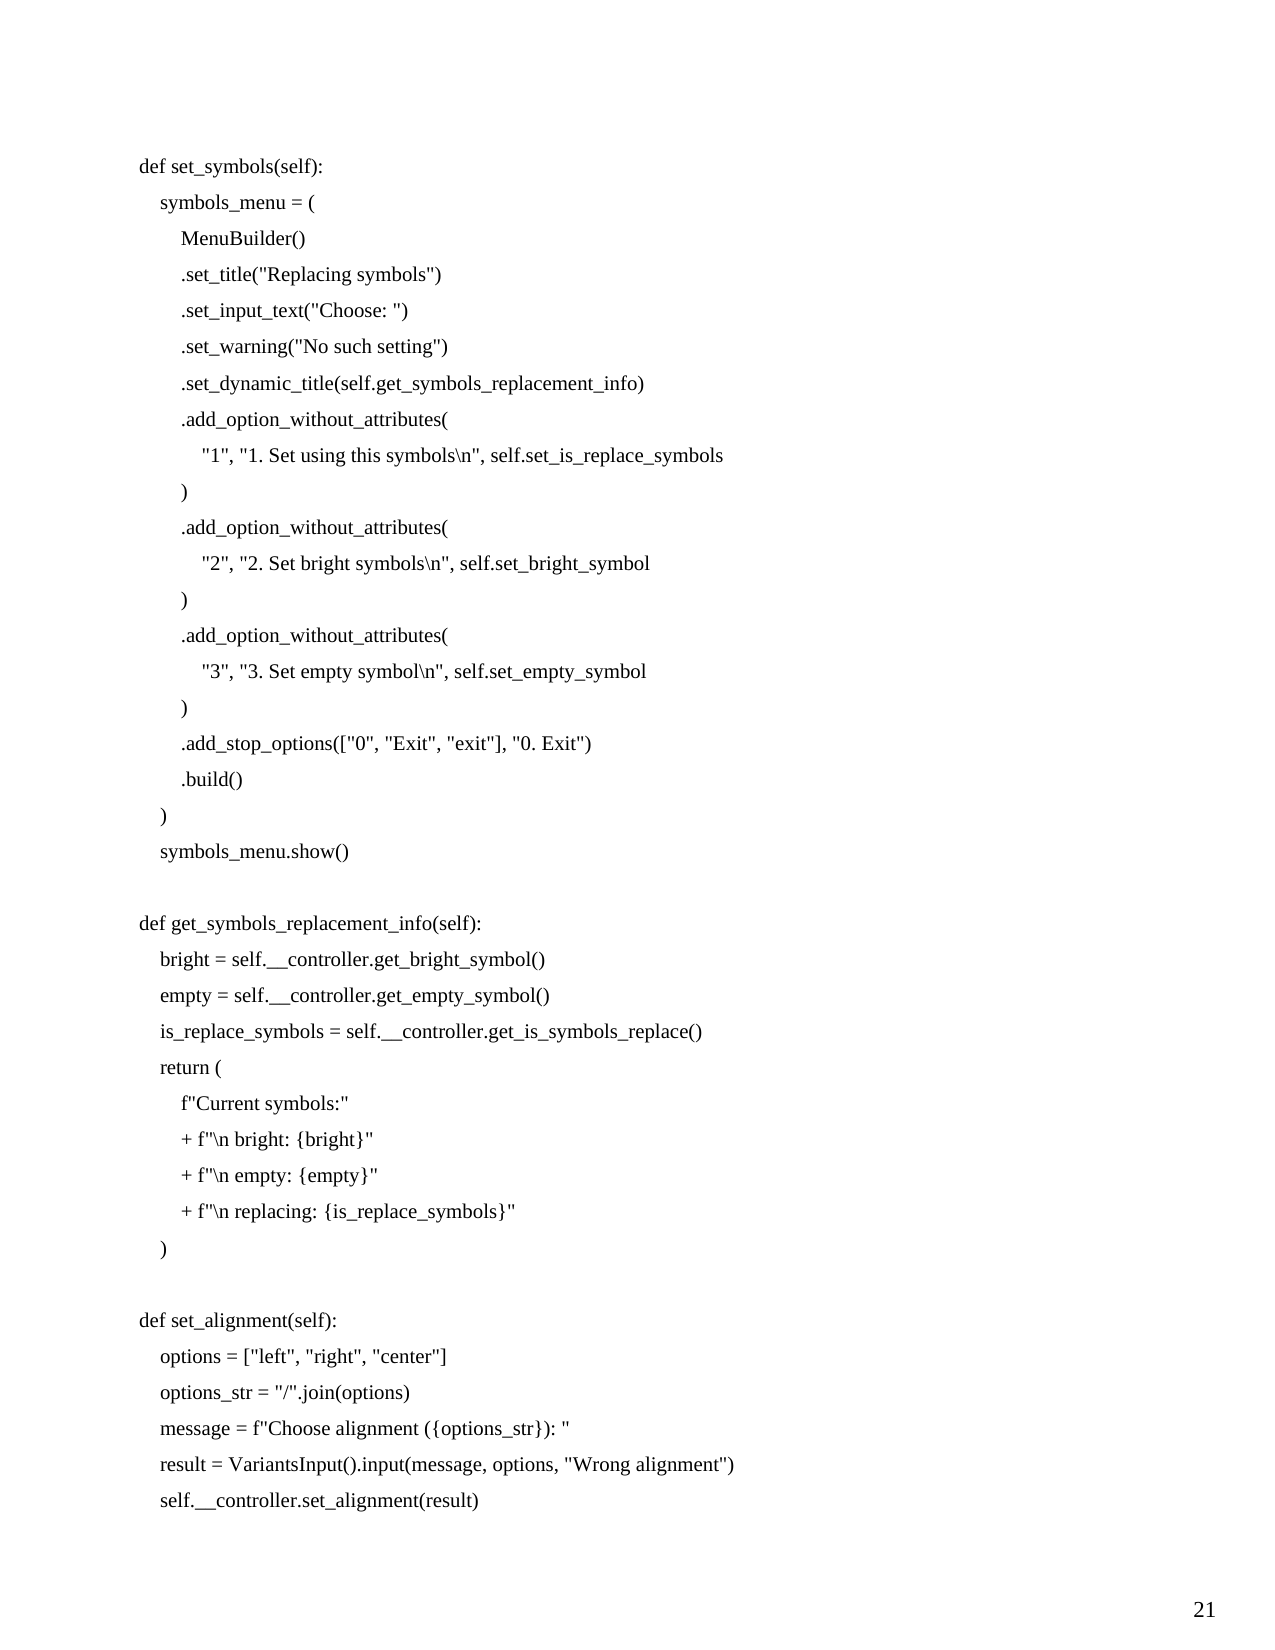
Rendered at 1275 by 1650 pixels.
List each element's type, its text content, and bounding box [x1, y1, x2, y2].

text options_str = "/".join(options) [118, 1379, 1216, 1404]
text .set_dynamic_title(self.get_symbols_replacement_info) [118, 370, 1216, 394]
text .add_stop_options(["0", "Exit", "exit"], "0. Exit") [118, 731, 1216, 755]
text return ( [118, 1055, 1216, 1079]
text message = f"Choose alignment ({options_str}): " [118, 1416, 1216, 1440]
text symbols_menu.show() [118, 839, 1216, 863]
text ) [118, 1235, 1216, 1259]
text def set_symbols(self): [118, 154, 1216, 178]
text .build() [118, 767, 1216, 791]
text + f"\n empty: {empty}" [118, 1163, 1216, 1187]
text MenuBuilder() [118, 226, 1216, 250]
text .add_option_without_attributes( [118, 623, 1216, 647]
text .set_warning("No such setting") [118, 334, 1216, 358]
text ) [118, 803, 1216, 827]
text .add_option_without_attributes( [118, 406, 1216, 431]
text ) [118, 478, 1216, 503]
text empty = self.__controller.get_empty_symbol() [118, 983, 1216, 1007]
text .set_title("Replacing symbols") [118, 262, 1216, 286]
text "1", "1. Set using this symbols\n", self.set_is_replace_symbols [118, 442, 1216, 467]
text self.__controller.set_alignment(result) [118, 1488, 1216, 1512]
text ) [118, 587, 1216, 611]
text symbols_menu = ( [118, 190, 1216, 214]
text "3", "3. Set empty symbol\n", self.set_empty_symbol [118, 659, 1216, 683]
text ) [118, 695, 1216, 719]
text def get_symbols_replacement_info(self): [118, 911, 1216, 935]
text "2", "2. Set bright symbols\n", self.set_bright_symbol [118, 551, 1216, 575]
text result = VariantsInput().input(message, options, "Wrong alignment") [118, 1452, 1216, 1476]
text f"Current symbols:" [118, 1091, 1216, 1115]
text + f"\n bright: {bright}" [118, 1127, 1216, 1151]
text bright = self.__controller.get_bright_symbol() [118, 947, 1216, 971]
text + f"\n replacing: {is_replace_symbols}" [118, 1199, 1216, 1223]
text .set_input_text("Choose: ") [118, 298, 1216, 322]
text .add_option_without_attributes( [118, 514, 1216, 539]
text is_replace_symbols = self.__controller.get_is_symbols_replace() [118, 1019, 1216, 1043]
text options = ["left", "right", "center"] [118, 1343, 1216, 1368]
text def set_alignment(self): [118, 1307, 1216, 1332]
